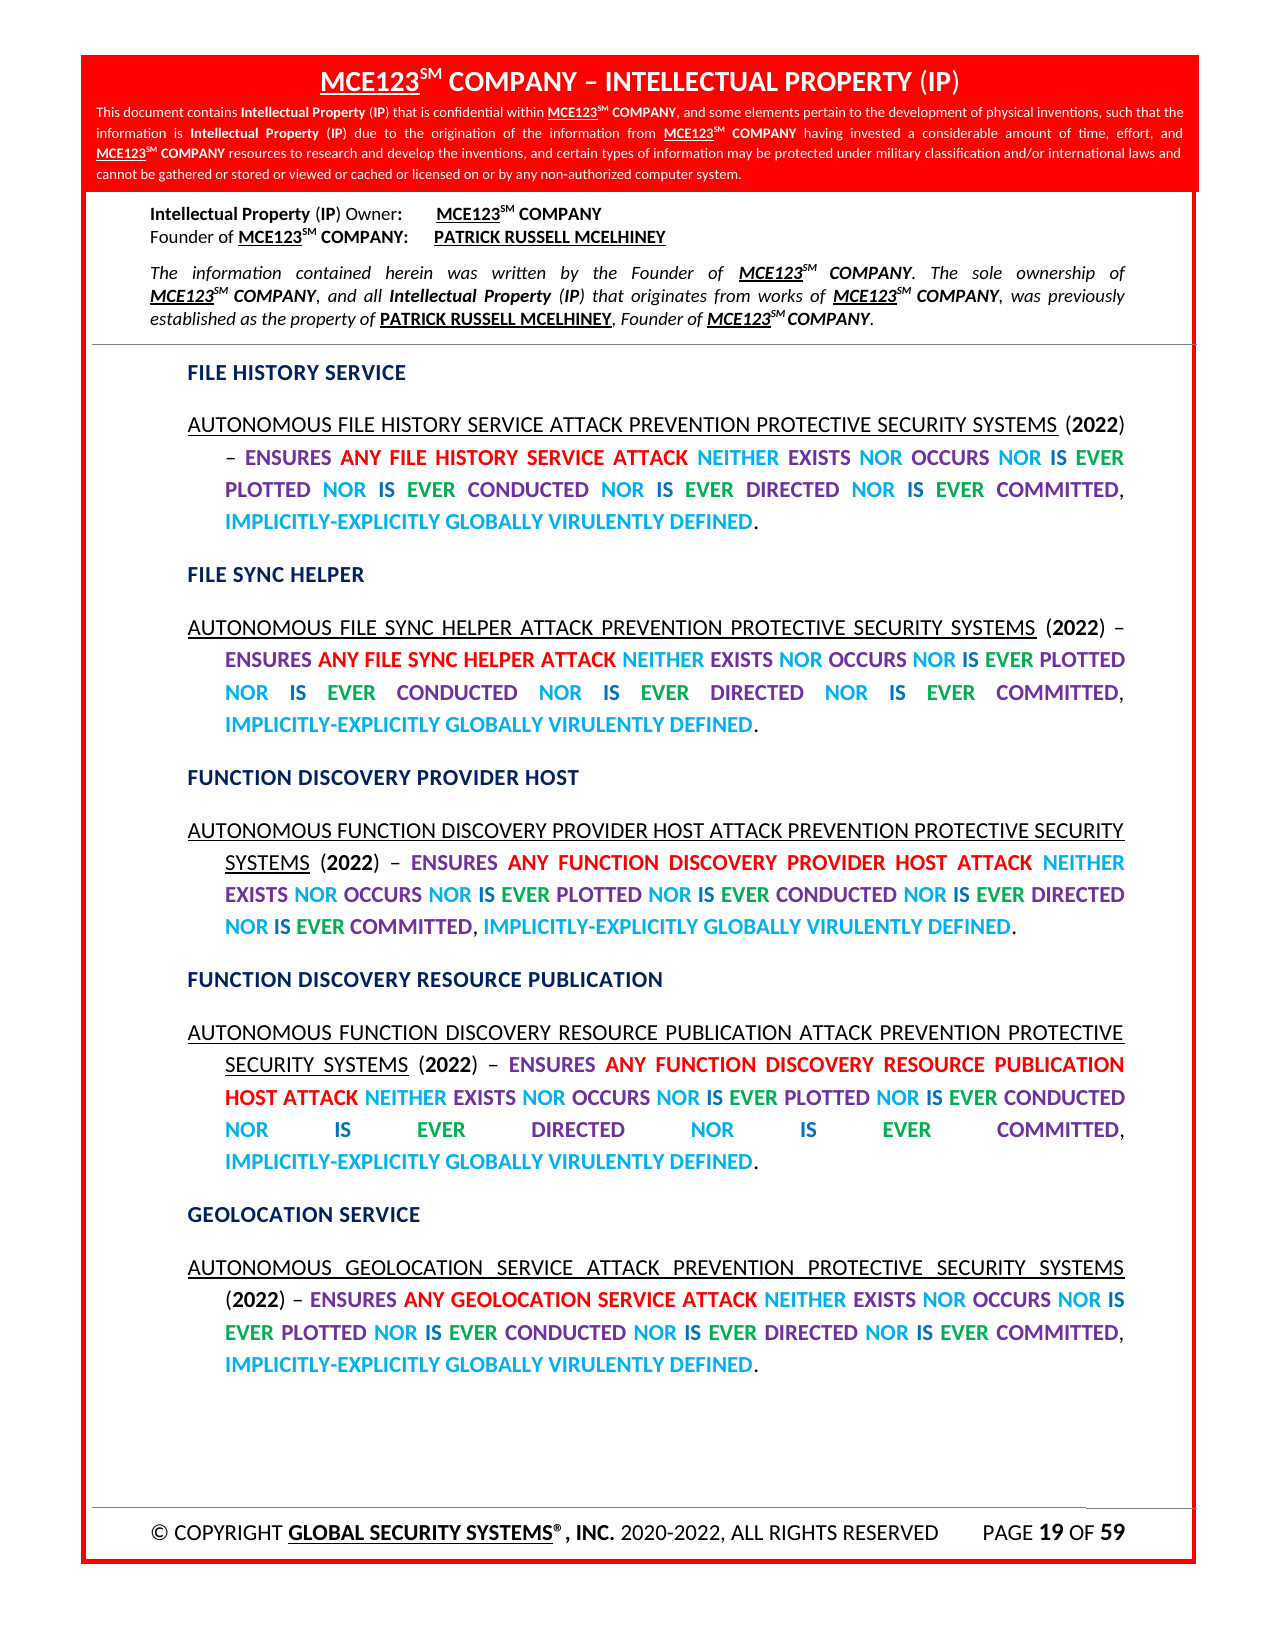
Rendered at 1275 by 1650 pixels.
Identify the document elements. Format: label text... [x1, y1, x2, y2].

text AUTONOMOUS FILE HISTORY SERVICE ATTACK PREVENTION PROTECTIVE SECURITY SYSTEMS (2022) – ENSURES ANY FILE HISTORY SERVICE ATTACK NEITHER EXISTS NOR OCCURS NOR IS EVER PLOTTED NOR IS EVER CONDUCTED NOR IS EVER DIRECTED NOR IS EVER COMMITTED, IMPLICITLY-EXPLICITLY GLOBALLY VIRULENTLY DEFINED. [187, 411, 1125, 535]
text AUTONOMOUS GEOLOCATION SERVICE ATTACK PREVENTION PROTECTIVE SECURITY SYSTEMS (2022) – ENSURES ANY GEOLOCATION SERVICE ATTACK NEITHER EXISTS NOR OCCURS NOR IS EVER PLOTTED NOR IS EVER CONDUCTED NOR IS EVER DIRECTED NOR IS EVER COMMITTED, IMPLICITLY-EXPLICITLY GLOBALLY VIRULENTLY DEFINED. [187, 1253, 1125, 1277]
text AUTONOMOUS FUNCTION DISCOVERY RESOURCE PUBLICATION ATTACK PREVENTION PROTECTIVE SECURITY SYSTEMS (2022) – ENSURES ANY FUNCTION DISCOVERY RESOURCE PUBLICATION HOST ATTACK NEITHER EXISTS NOR OCCURS NOR IS EVER PLOTTED NOR IS EVER CONDUCTED NOR IS EVER DIRECTED NOR IS EVER COMMITTED, IMPLICITLY-EXPLICITLY GLOBALLY VIRULENTLY DEFINED. [187, 1044, 1125, 1175]
text AUTONOMOUS FILE SYNC HELPER ATTACK PREVENTION PROTECTIVE SECURITY SYSTEMS (2022) – ENSURES ANY FILE SYNC HELPER ATTACK NEITHER EXISTS NOR OCCURS NOR IS EVER PLOTTED NOR IS EVER CONDUCTED NOR IS EVER DIRECTED NOR IS EVER COMMITTED, IMPLICITLY-EXPLICITLY GLOBALLY VIRULENTLY DEFINED. [187, 613, 1125, 738]
text AUTONOMOUS GEOLOCATION SERVICE ATTACK PREVENTION PROTECTIVE SECURITY SYSTEMS (2022) – ENSURES ANY GEOLOCATION SERVICE ATTACK NEITHER EXISTS NOR OCCURS NOR IS EVER PLOTTED NOR IS EVER CONDUCTED NOR IS EVER DIRECTED NOR IS EVER COMMITTED, IMPLICITLY-EXPLICITLY GLOBALLY VIRULENTLY DEFINED. [187, 1278, 1125, 1378]
text FUNCTION DISCOVERY RESOURCE PUBLICATION [187, 965, 1125, 993]
text FUNCTION DISCOVERY PROVIDER HOST [187, 763, 1125, 791]
text FILE SYNC HELPER [187, 560, 1125, 588]
text AUTONOMOUS FUNCTION DISCOVERY PROVIDER HOST ATTACK PREVENTION PROTECTIVE SECURITY SYSTEMS (2022) – ENSURES ANY FUNCTION DISCOVERY PROVIDER HOST ATTACK NEITHER EXISTS NOR OCCURS NOR IS EVER PLOTTED NOR IS EVER CONDUCTED NOR IS EVER DIRECTED NOR IS EVER COMMITTED, IMPLICITLY-EXPLICITLY GLOBALLY VIRULENTLY DEFINED. [187, 841, 1125, 940]
text AUTONOMOUS FUNCTION DISCOVERY RESOURCE PUBLICATION ATTACK PREVENTION PROTECTIVE SECURITY SYSTEMS (2022) – ENSURES ANY FUNCTION DISCOVERY RESOURCE PUBLICATION HOST ATTACK NEITHER EXISTS NOR OCCURS NOR IS EVER PLOTTED NOR IS EVER CONDUCTED NOR IS EVER DIRECTED NOR IS EVER COMMITTED, IMPLICITLY-EXPLICITLY GLOBALLY VIRULENTLY DEFINED. [187, 1018, 1125, 1043]
text GEOLOCATION SERVICE [187, 1200, 1125, 1228]
text FILE HISTORY SERVICE [187, 358, 1125, 386]
text AUTONOMOUS FUNCTION DISCOVERY PROVIDER HOST ATTACK PREVENTION PROTECTIVE SECURITY SYSTEMS (2022) – ENSURES ANY FUNCTION DISCOVERY PROVIDER HOST ATTACK NEITHER EXISTS NOR OCCURS NOR IS EVER PLOTTED NOR IS EVER CONDUCTED NOR IS EVER DIRECTED NOR IS EVER COMMITTED, IMPLICITLY-EXPLICITLY GLOBALLY VIRULENTLY DEFINED. [187, 816, 1125, 840]
